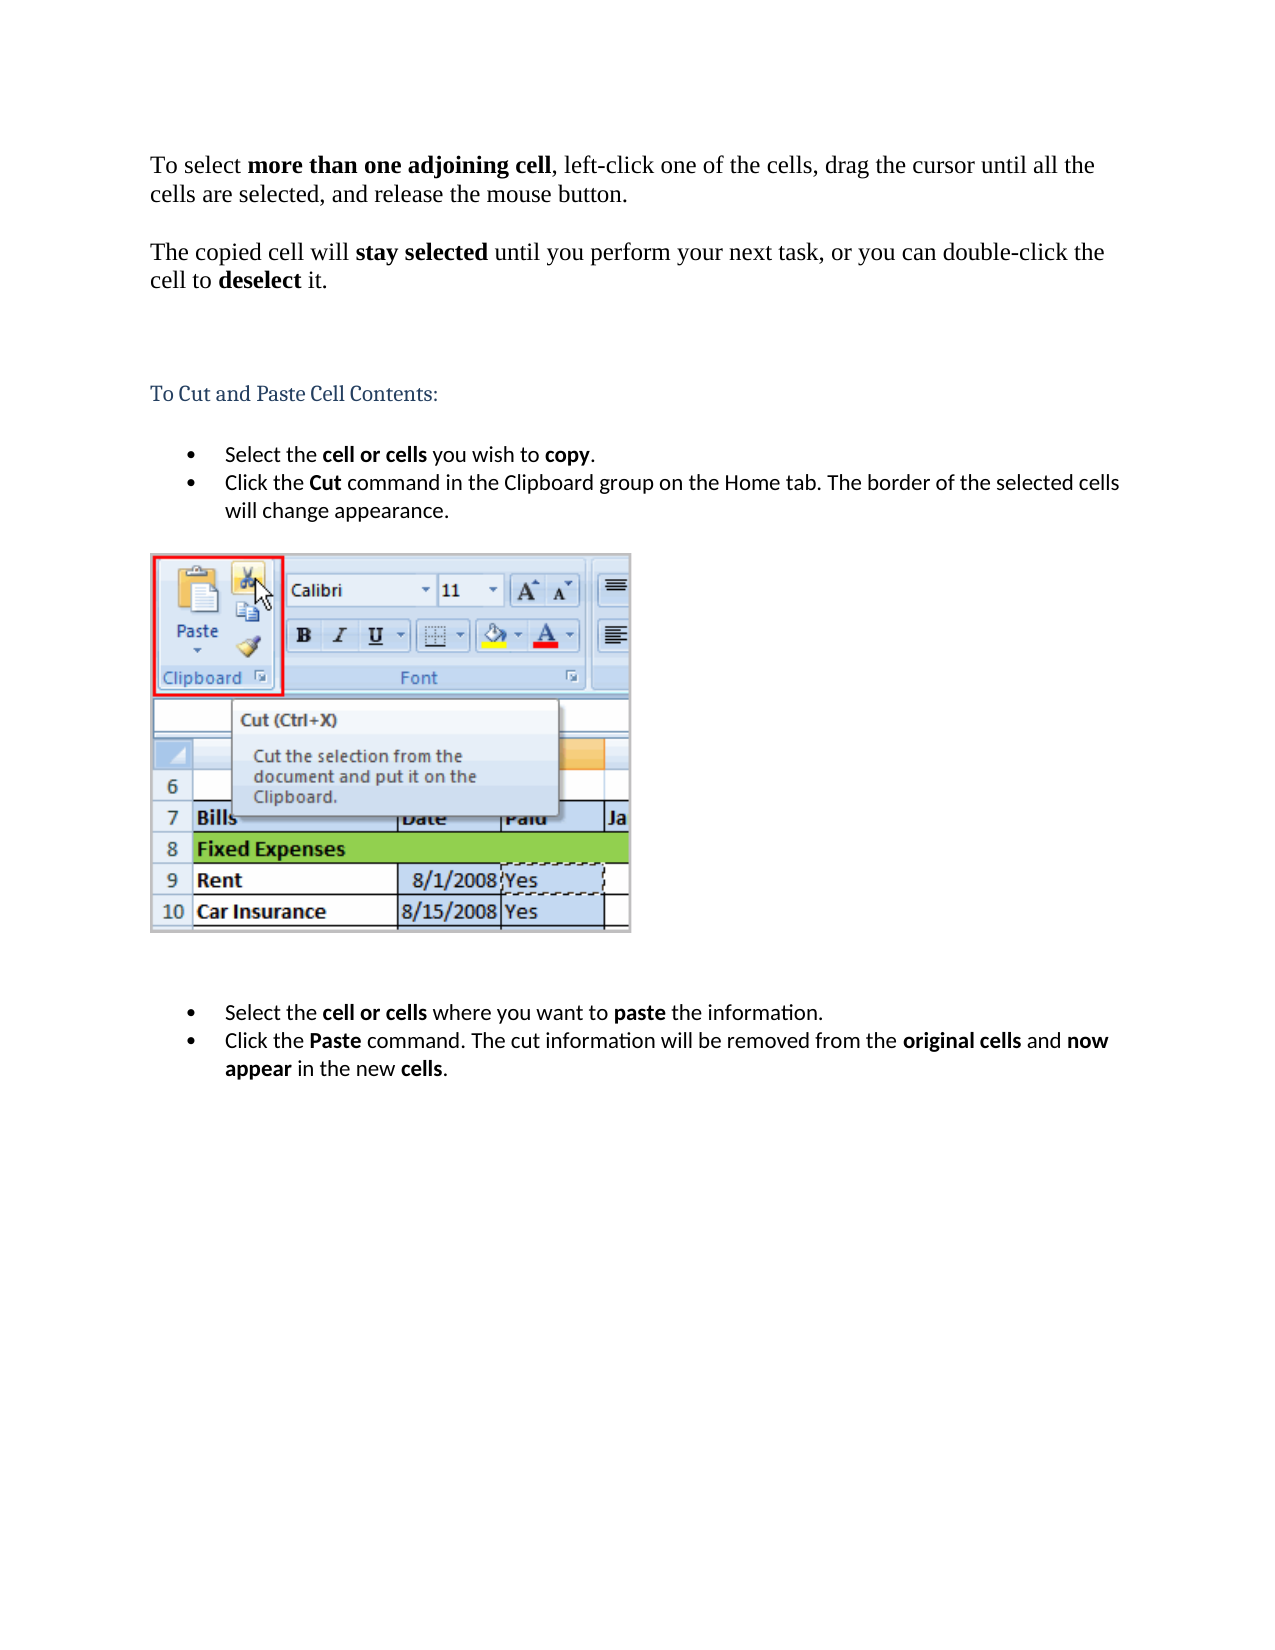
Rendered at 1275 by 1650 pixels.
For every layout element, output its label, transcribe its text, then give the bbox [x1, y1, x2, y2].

text The copied cell will stay selected until you perform your next task, or you can double-click the cell to deselect it. [150, 237, 1125, 294]
list Click the Paste command. The cut information will be removed from the original cells and now appear in the new cells. [187, 1026, 1125, 1082]
list Select the cell or cells where you want to paste the information. [187, 998, 1125, 1026]
picture [150, 553, 632, 933]
list Click the Cut command in the Clipboard group on the Home tab. The border of the selected cells will change appearance. [187, 468, 1125, 524]
text To select more than one adjoining cell, left-click one of the cells, drag the cursor until all the cells are selected, and release the mouse button. [150, 150, 1125, 207]
list Select the cell or cells you wish to copy. [187, 440, 1125, 468]
subtitle To Cut and Paste Cell Contents: [150, 381, 1125, 407]
